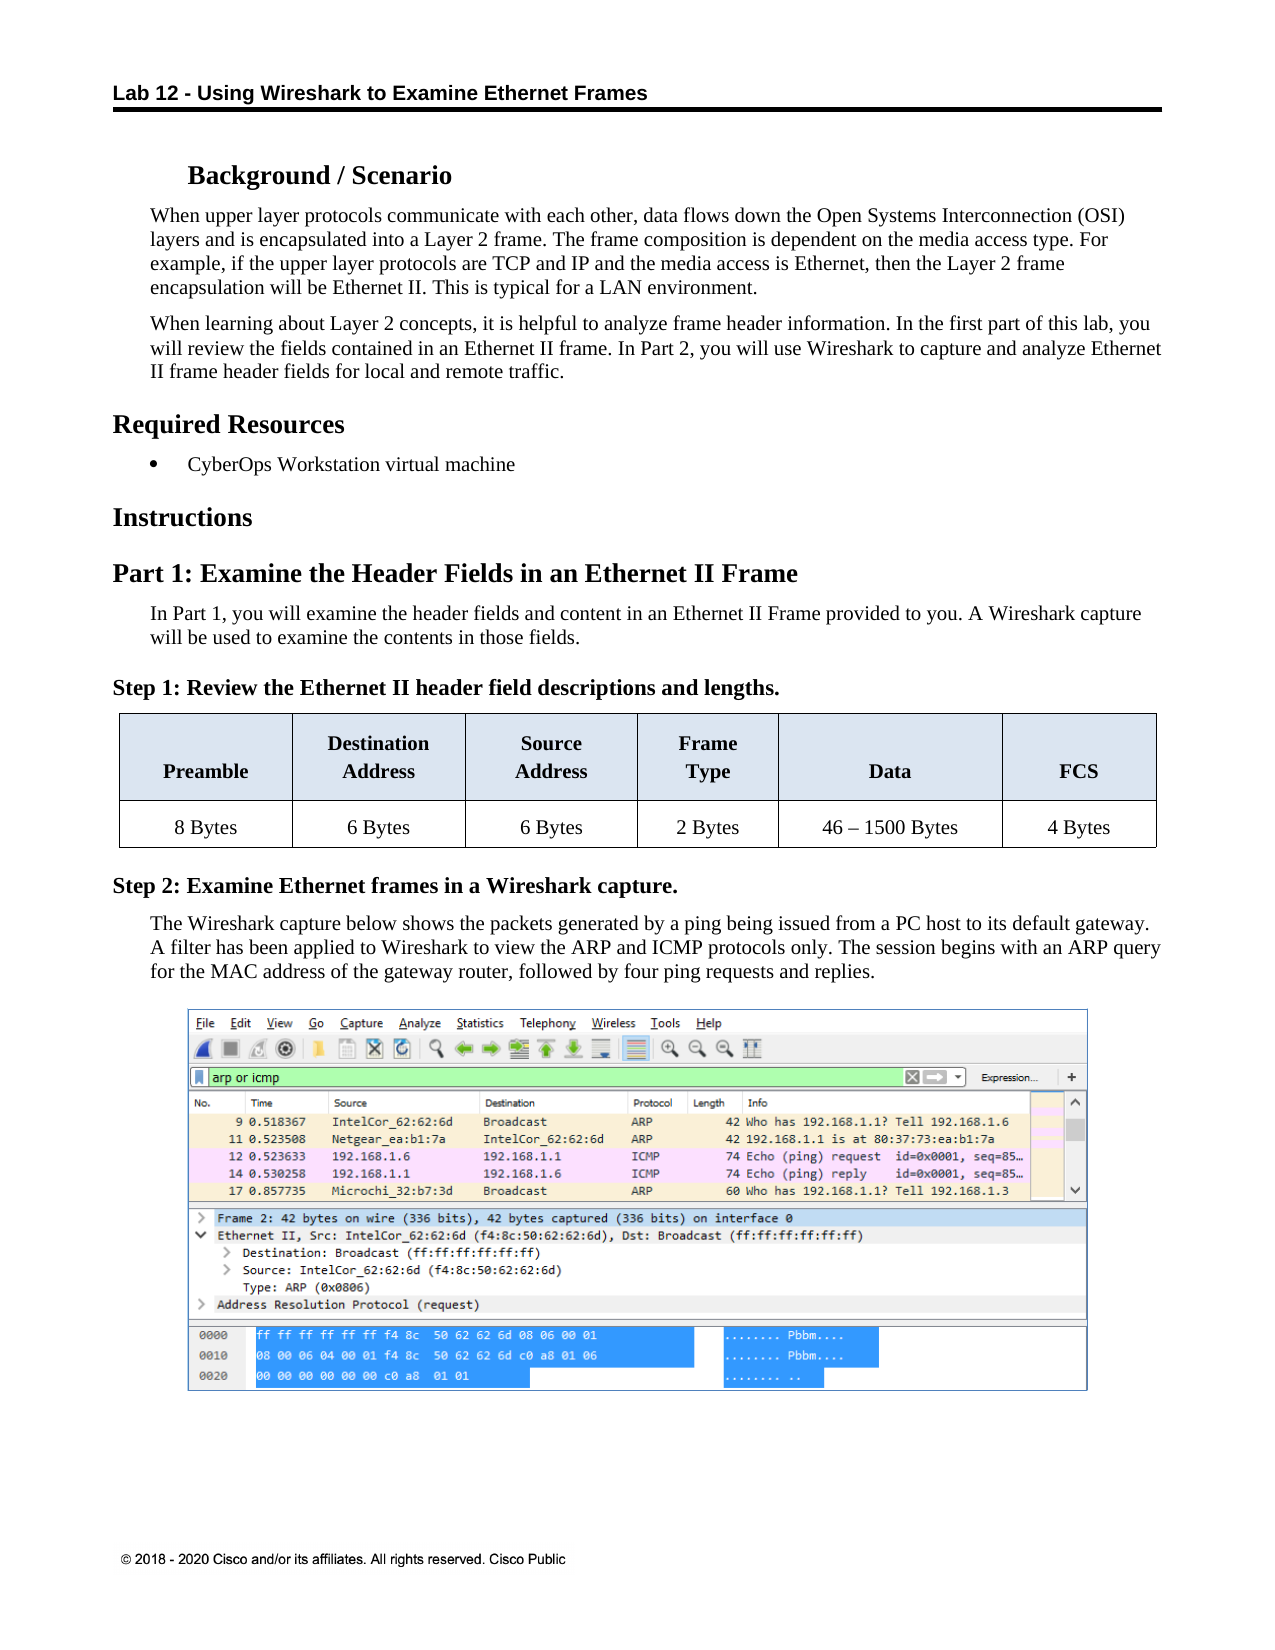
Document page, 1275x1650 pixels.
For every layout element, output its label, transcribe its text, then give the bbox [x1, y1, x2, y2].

table_cell 46 – 1500 Bytes [779, 801, 1002, 847]
table_cell 2 Bytes [638, 801, 778, 847]
text When upper layer protocols communicate with each other, data flows down the Open Systems Interconnection (OSI) layers and is encapsulated into a Layer 2 frame. The frame composition is dependent on the media access type. For example, if the upper layer protocols are TCP and IP and the media access is Ethernet, then the Layer 2 frame encapsulation will be Ethernet II. This is typical for a LAN environment. [150, 203, 1162, 299]
table_header FCS [1003, 714, 1156, 800]
subtitle Instructions [112, 501, 1162, 532]
text In Part 1, you will examine the header fields and content in an Ethernet II Frame provided to you. A Wireshark capture will be used to examine the contents in those fields. [150, 601, 1162, 649]
picture [189, 1010, 1087, 1390]
table_header Destination Address [293, 714, 465, 800]
subtitle Examine the Header Fields in an Ethernet II Frame [112, 557, 1162, 588]
text CyberOps Workstation virtual machine [150, 452, 1162, 476]
table_cell 6 Bytes [466, 801, 637, 847]
subtitle Examine Ethernet frames in a Wireshark capture. [112, 872, 1162, 899]
picture [112, 1542, 576, 1575]
table_cell 4 Bytes [1003, 801, 1156, 847]
subtitle Background / Scenario [112, 159, 1162, 190]
table_header Preamble [120, 714, 292, 800]
subtitle Required Resources [112, 408, 1162, 440]
table_header Source Address [466, 714, 637, 800]
text The Wireshark capture below shows the packets generated by a ping being issued from a PC host to its default gateway. A filter has been applied to Wireshark to view the ARP and ICMP protocols only. The session begins with an ARP query for the MAC address of the gateway router, followed by four ping requests and replies. [150, 911, 1162, 983]
table_cell 6 Bytes [293, 801, 465, 847]
table_cell 8 Bytes [120, 801, 292, 847]
table_header Frame Type [638, 714, 778, 800]
subtitle Review the Ethernet II header field descriptions and lengths. [112, 674, 1162, 701]
table_header Data [779, 714, 1002, 800]
text When learning about Layer 2 concepts, it is helpful to analyze frame header information. In the first part of this lab, you will review the fields contained in an Ethernet II frame. In Part 2, you will use Wireshark to capture and analyze Ethernet II frame header fields for local and remote traffic. [150, 311, 1162, 383]
